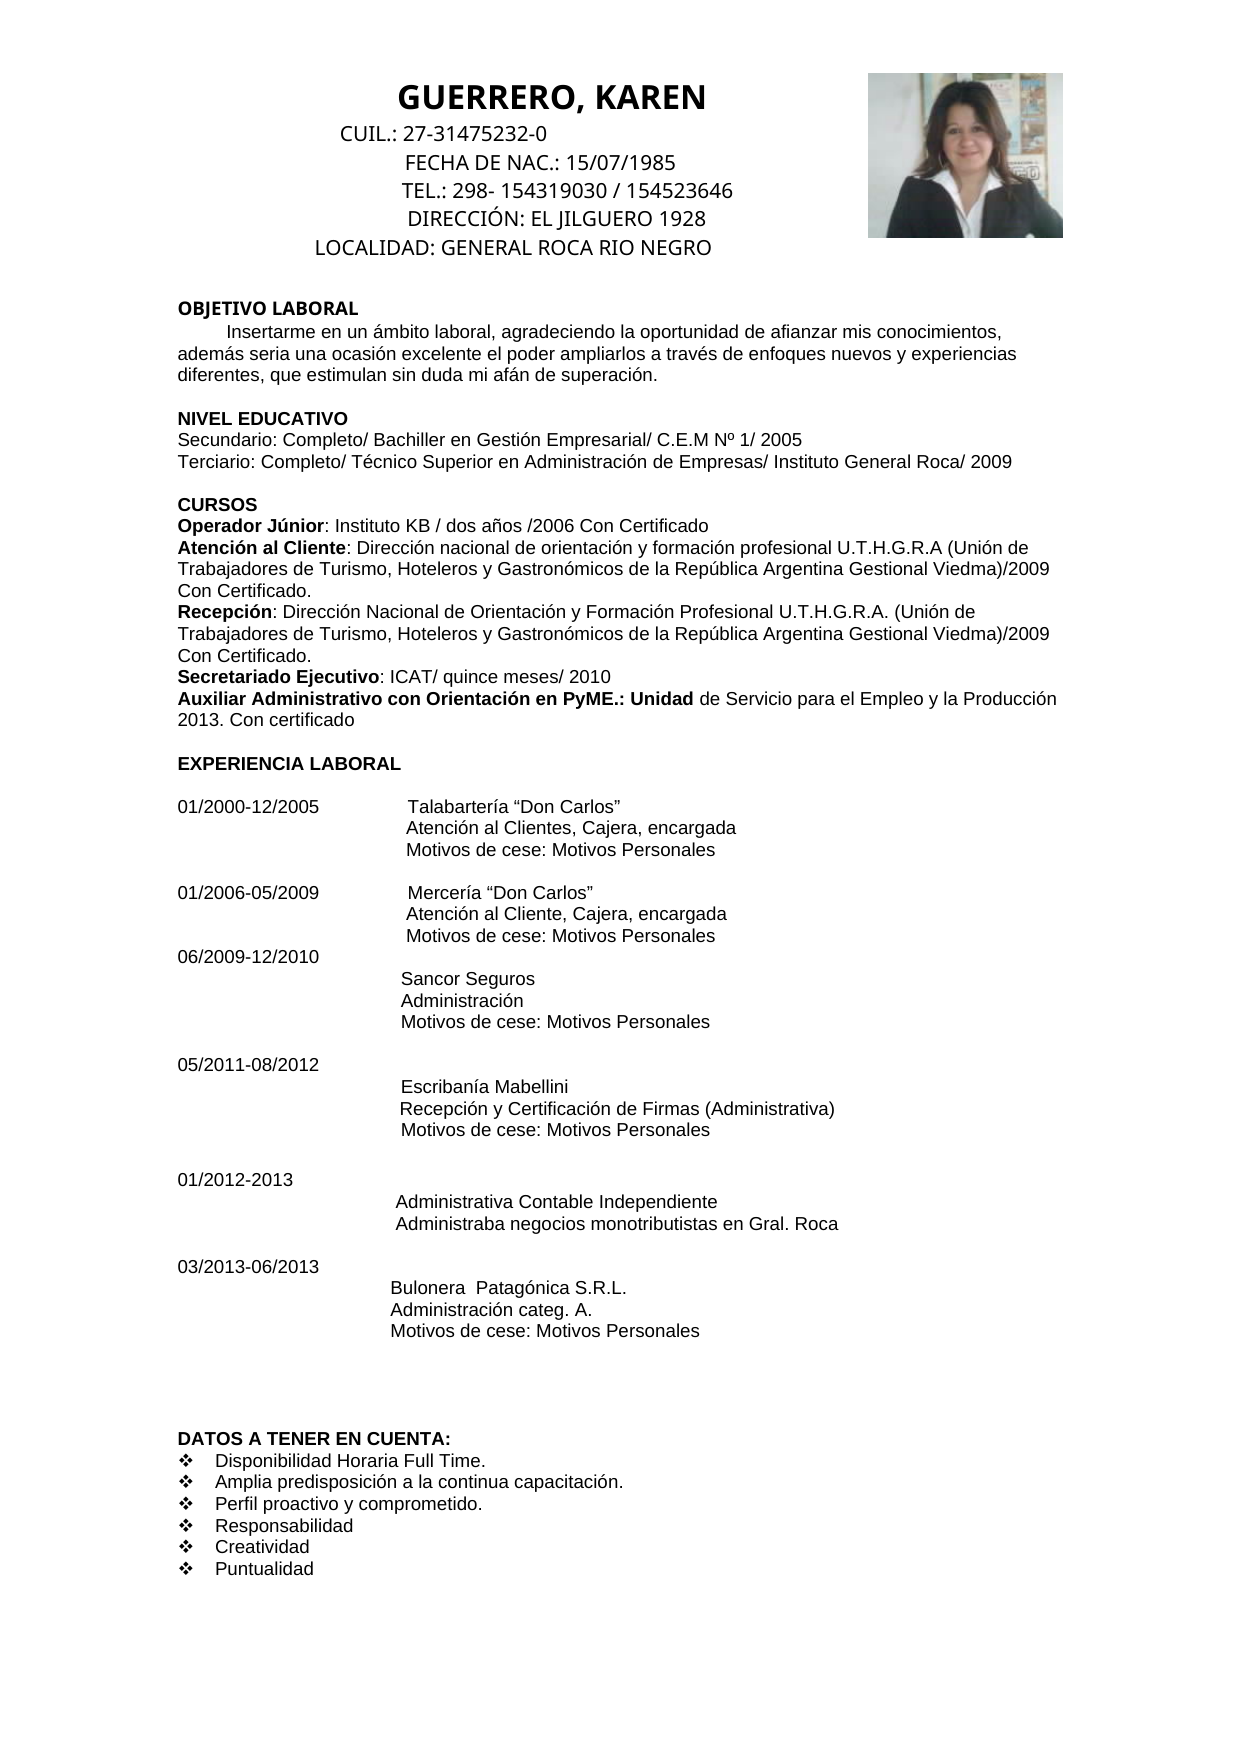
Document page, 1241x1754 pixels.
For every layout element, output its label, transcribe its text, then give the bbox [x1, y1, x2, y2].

text CUIL.: 27-31475232-0 [177, 119, 868, 148]
text 01/2012-2013 [177, 1169, 1063, 1191]
text Secundario: Completo/ Bachiller en Gestión Empresarial/ C.E.M Nº 1/ 2005 [177, 429, 1063, 450]
text Escribanía Mabellini [177, 1076, 1063, 1097]
list Puntualidad [177, 1558, 1063, 1579]
text Secretariado Ejecutivo: ICAT/ quince meses/ 2010 [177, 666, 1063, 688]
text FECHA DE NAC.: 15/07/1985 [177, 148, 868, 176]
text LOCALIDAD: GENERAL ROCA RIO NEGRO [177, 233, 1063, 261]
text Terciario: Completo/ Técnico Superior en Administración de Empresas/ Instituto General Roca/ 2009 [177, 450, 1063, 472]
picture [868, 73, 1063, 238]
text 03/2013-06/2013 [177, 1255, 1063, 1277]
text Motivos de cese: Motivos Personales [177, 925, 1063, 946]
list Perfil proactivo y comprometido. [177, 1493, 1063, 1514]
text 01/2000-12/2005 Talabartería “Don Carlos” [177, 795, 1063, 817]
text Administraba negocios monotributistas en Gral. Roca [177, 1212, 1063, 1234]
text DATOS A TENER EN CUENTA: [177, 1428, 1063, 1449]
list Disponibilidad Horaria Full Time. [177, 1449, 1063, 1471]
text Administrativa Contable Independiente [177, 1191, 1063, 1212]
list Creatividad [177, 1536, 1063, 1558]
text Administración categ. A. [177, 1298, 1063, 1320]
text Motivos de cese: Motivos Personales [177, 1320, 1063, 1342]
text Recepción: Dirección Nacional de Orientación y Formación Profesional U.T.H.G.R.A. (Unión de Trabajadores de Turismo, Hoteleros y Gastronómicos de la República Argentina Gestional Viedma)/2009 Con Certificado. [177, 601, 1063, 666]
text OBJETIVO LABORAL [177, 296, 1063, 321]
text Atención al Clientes, Cajera, encargada [177, 817, 1063, 838]
text Motivos de cese: Motivos Personales [177, 1011, 1063, 1033]
text Atención al Cliente, Cajera, encargada [177, 903, 1063, 925]
text EXPERIENCIA LABORAL [177, 752, 1063, 774]
text Auxiliar Administrativo con Orientación en PyME.: Unidad de Servicio para el Empleo y la Producción 2013. Con certificado [177, 688, 1063, 731]
text DIRECCIÓN: EL JILGUERO 1928 [177, 204, 868, 233]
text Operador Júnior: Instituto KB / dos años /2006 Con Certificado [177, 515, 1063, 537]
text Insertarme en un ámbito laboral, agradeciendo la oportunidad de afianzar mis conocimientos, además seria una ocasión excelente el poder ampliarlos a través de enfoques nuevos y experiencias diferentes, que estimulan sin duda mi afán de superación. [177, 321, 1063, 386]
list Amplia predisposición a la continua capacitación. [177, 1471, 1063, 1493]
text 06/2009-12/2010 [177, 946, 1063, 968]
text CURSOS [177, 493, 1063, 515]
text GUERRERO, KAREN [177, 74, 868, 119]
text Motivos de cese: Motivos Personales [177, 838, 1063, 860]
text 01/2006-05/2009 Mercería “Don Carlos” [177, 882, 1063, 903]
list Responsabilidad [177, 1514, 1063, 1536]
text Sancor Seguros [177, 968, 1063, 989]
text TEL.: 298- 154319030 / 154523646 [177, 176, 868, 204]
text Bulonera Patagónica S.R.L. [177, 1277, 1063, 1298]
text Administración [177, 989, 1063, 1011]
text Recepción y Certificación de Firmas (Administrativa) [177, 1097, 1063, 1119]
text Atención al Cliente: Dirección nacional de orientación y formación profesional U.T.H.G.R.A (Unión de Trabajadores de Turismo, Hoteleros y Gastronómicos de la República Argentina Gestional Viedma)/2009 Con Certificado. [177, 537, 1063, 601]
text Motivos de cese: Motivos Personales [177, 1119, 1063, 1140]
text NIVEL EDUCATIVO [177, 407, 1063, 429]
text 05/2011-08/2012 [177, 1054, 1063, 1076]
